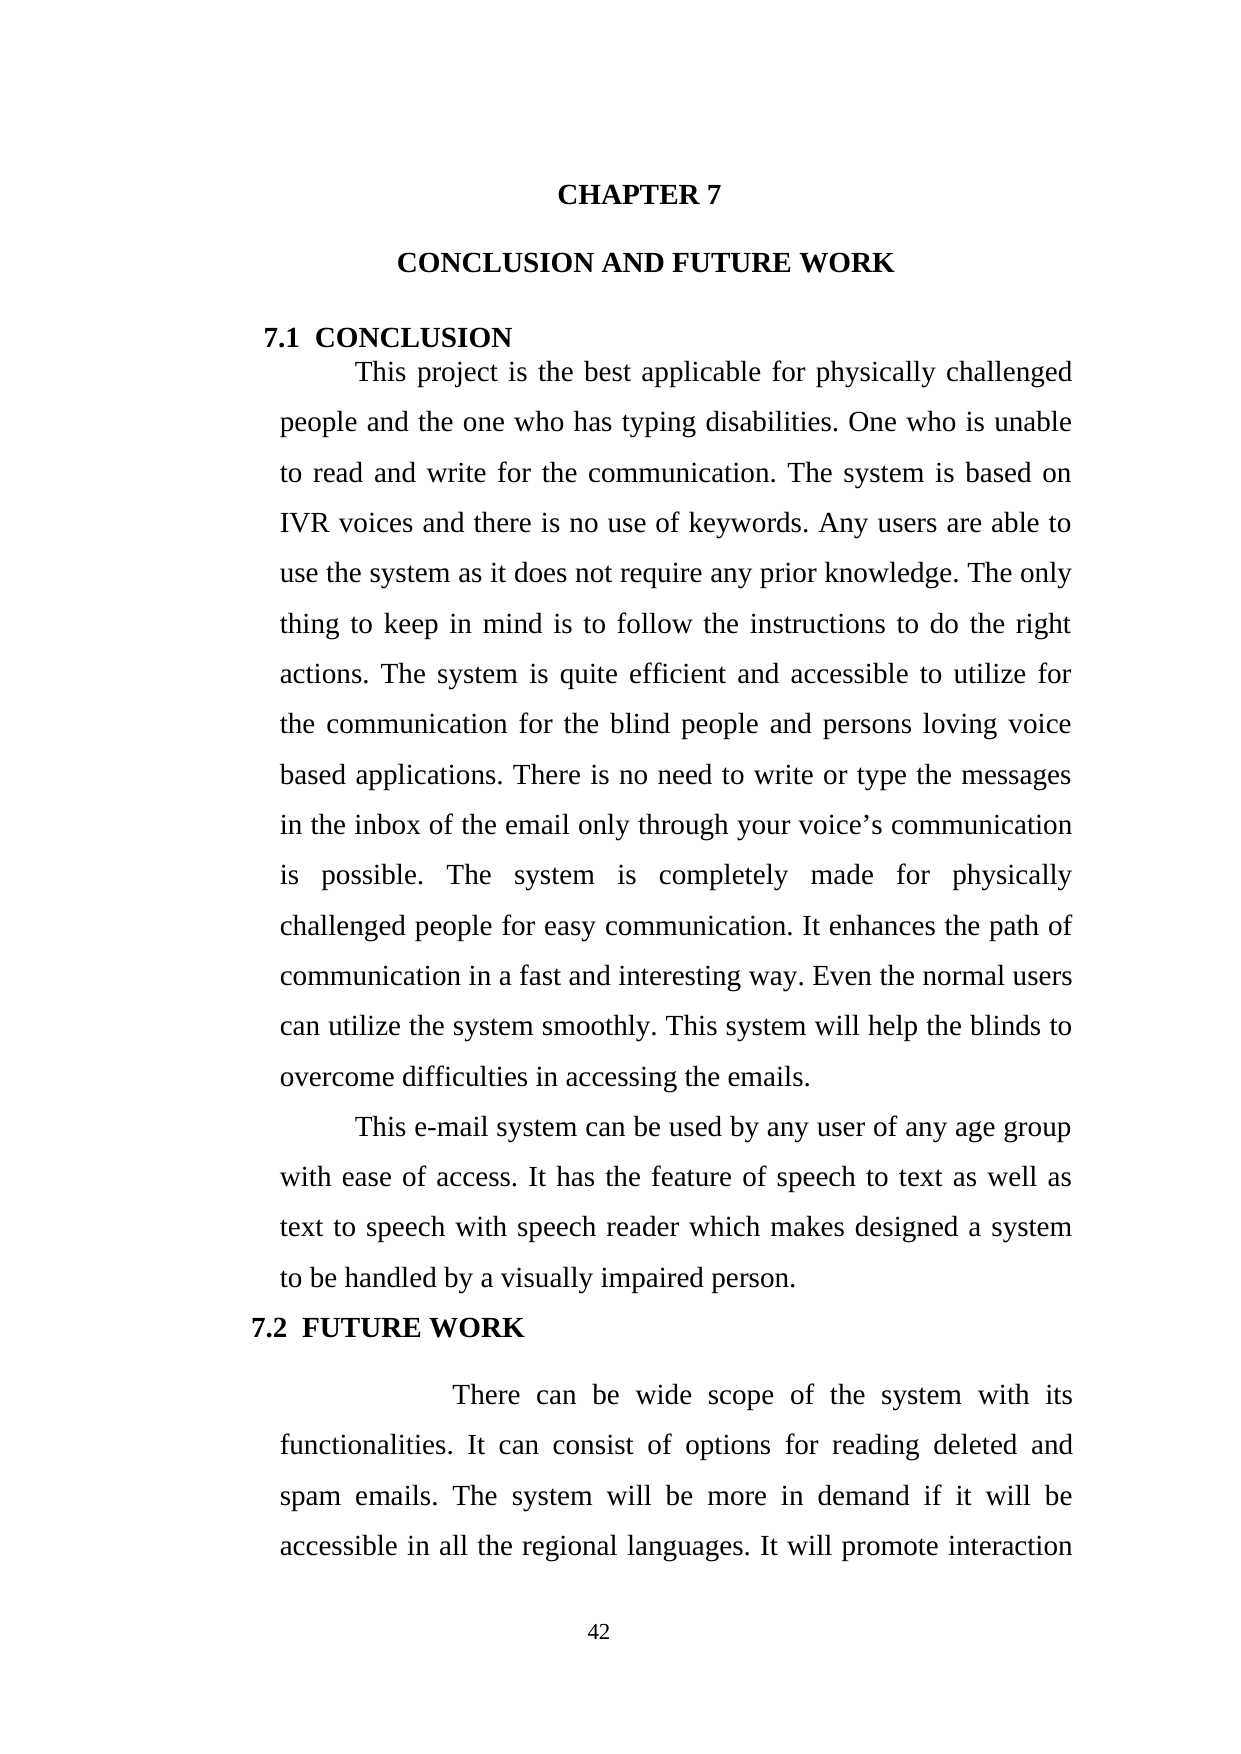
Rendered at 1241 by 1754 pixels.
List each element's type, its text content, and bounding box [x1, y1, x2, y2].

text This e-mail system can be used by any user of any age group with ease of access. It has the feature of speech to text as well as text to speech with speech reader which makes designed a system to be handled by a visually impaired person. [279, 1109, 1073, 1293]
text CHAPTER 7 [207, 177, 1122, 211]
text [279, 1377, 1074, 1562]
text 7.2 FUTURE WORK [207, 1310, 1073, 1344]
text CONCLUSION AND FUTURE WORK [207, 245, 1122, 278]
text This project is the best applicable for physically challenged people and the one who has typing disabilities. One who is unable to read and write for the communication. The system is based on IVR voices and there is no use of keywords. Any users are able to use the system as it does not require any prior knowledge. The only thing to keep in mind is to follow the instructions to do the right actions. The system is quite efficient and accessible to utilize for the communication for the blind people and persons loving voice based applications. There is no need to write or type the messages in the inbox of the email only through your voice’s communication is possible. The system is completely made for physically challenged people for easy communication. It enhances the path of communication in a fast and interesting way. Even the normal users can utilize the system smoothly. This system will help the blinds to overcome difficulties in accessing the emails. [279, 354, 1073, 1092]
list CONCLUSION [263, 321, 1122, 354]
